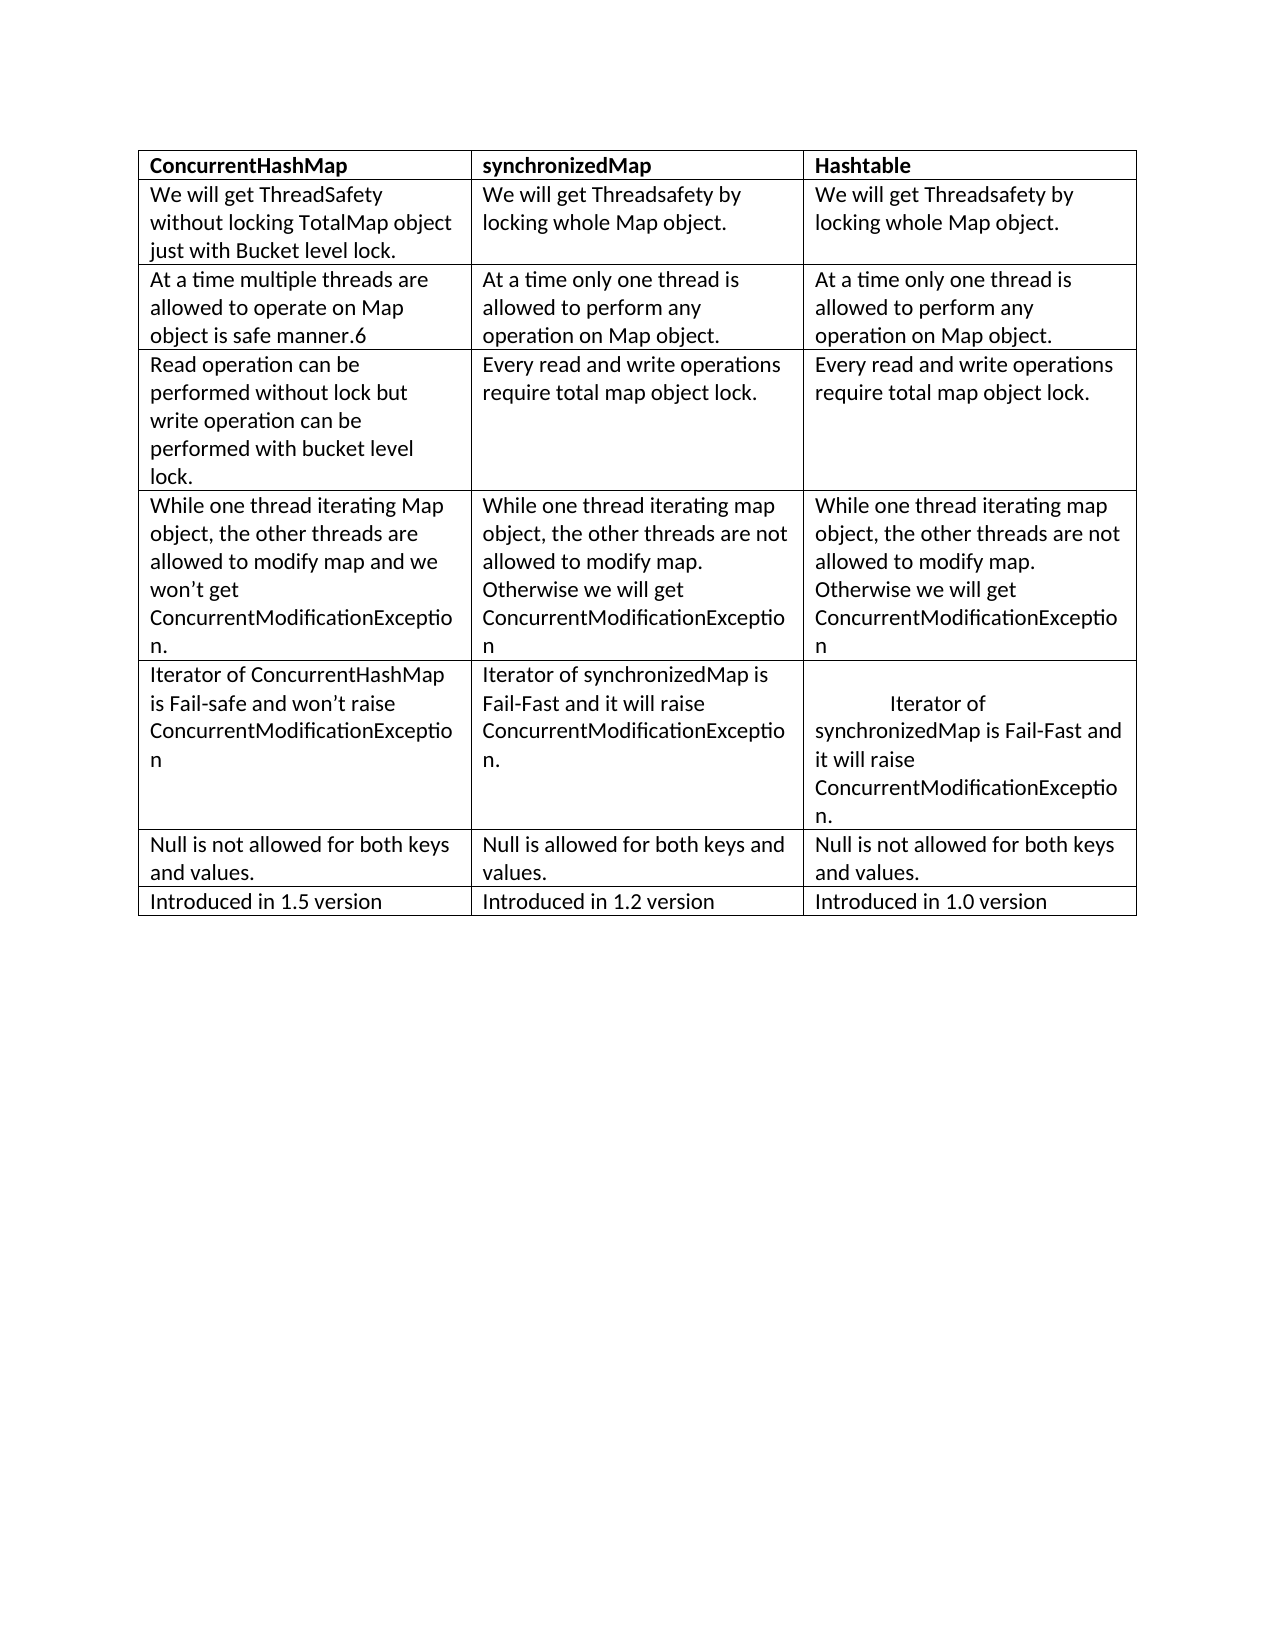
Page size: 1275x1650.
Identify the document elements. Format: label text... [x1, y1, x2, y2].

table_cell Iterator of synchronizedMap is Fail-Fast and it will raise ConcurrentModificationException. [472, 661, 803, 829]
table_cell Read operation can be performed without lock but write operation can be performed with bucket level lock. [139, 350, 471, 490]
table_header Hashtable [804, 151, 1136, 179]
table_cell Introduced in 1.0 version [804, 887, 1136, 915]
table_cell While one thread iterating Map object, the other threads are allowed to modify map and we won’t get ConcurrentModificationException. [139, 491, 471, 659]
table_cell While one thread iterating map object, the other threads are not allowed to modify map. Otherwise we will get ConcurrentModificationException [472, 491, 803, 659]
table_cell Null is not allowed for both keys and values. [139, 830, 471, 886]
table_cell Every read and write operations require total map object lock. [804, 350, 1136, 490]
table_cell At a time only one thread is allowed to perform any operation on Map object. [472, 265, 803, 349]
table_cell While one thread iterating map object, the other threads are not allowed to modify map. Otherwise we will get ConcurrentModificationException [804, 491, 1136, 659]
table_cell We will get ThreadSafety without locking TotalMap object just with Bucket level lock. [139, 180, 471, 264]
table_cell Every read and write operations require total map object lock. [472, 350, 803, 490]
table_header ConcurrentHashMap [139, 151, 471, 179]
table_cell Introduced in 1.5 version [139, 887, 471, 915]
table_cell At a time multiple threads are allowed to operate on Map object is safe manner.6 [139, 265, 471, 349]
table_header synchronizedMap [472, 151, 803, 179]
table_cell We will get Threadsafety by locking whole Map object. [472, 180, 803, 264]
table_cell Null is allowed for both keys and values. [472, 830, 803, 886]
table_cell Null is not allowed for both keys and values. [804, 830, 1136, 886]
table_cell Iterator of ConcurrentHashMap is Fail-safe and won’t raise ConcurrentModificationException [139, 661, 471, 829]
table_cell Introduced in 1.2 version [472, 887, 803, 915]
table_cell We will get Threadsafety by locking whole Map object. [804, 180, 1136, 264]
table_cell Iterator of synchronizedMap is Fail-Fast and it will raise ConcurrentModificationException. [804, 661, 1136, 829]
table_cell At a time only one thread is allowed to perform any operation on Map object. [804, 265, 1136, 349]
